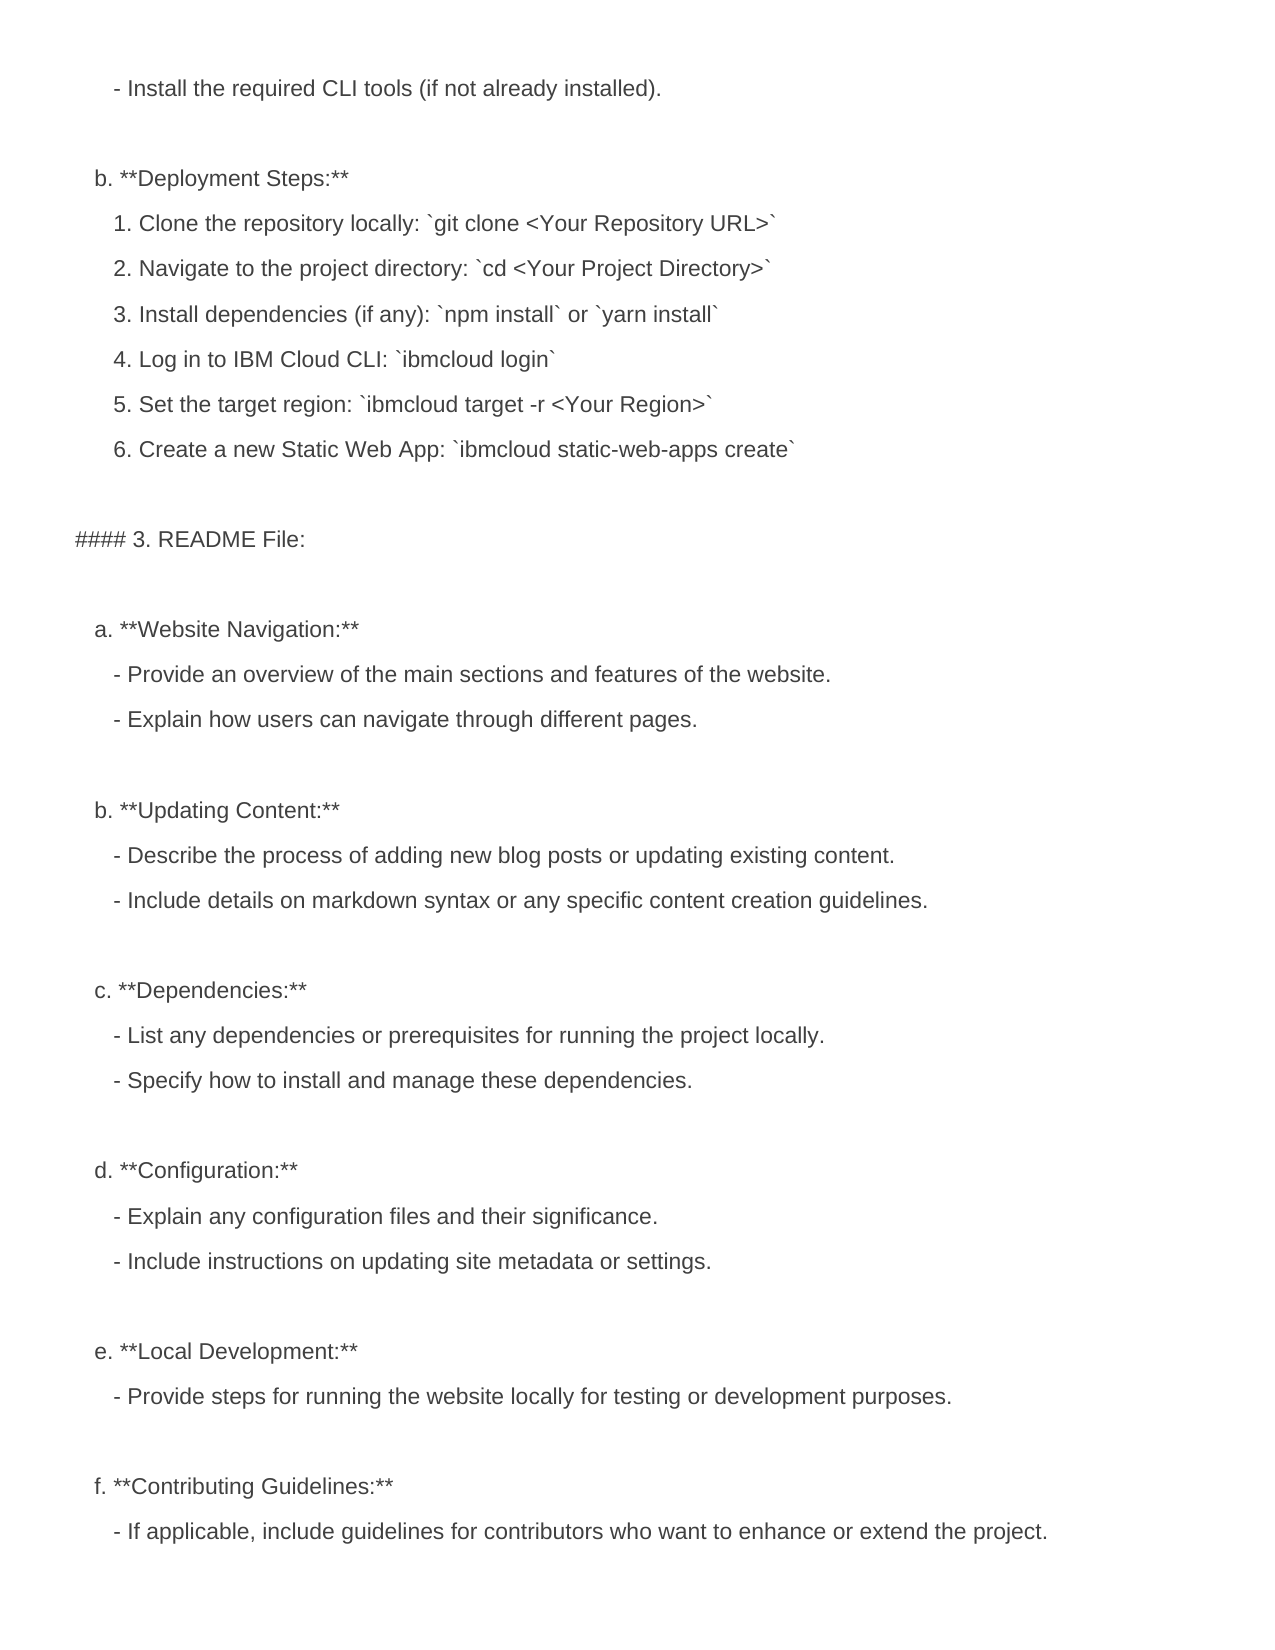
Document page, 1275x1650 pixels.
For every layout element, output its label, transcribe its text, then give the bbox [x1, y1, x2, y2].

list b. **Deployment Steps:** [75, 165, 1125, 192]
list - Include instructions on updating site metadata or settings. [75, 1248, 1125, 1274]
list - If applicable, include guidelines for contributors who want to enhance or extend the project. [75, 1518, 1125, 1545]
list - Install the required CLI tools (if not already installed). [75, 75, 1125, 101]
list 1. Clone the repository locally: `git clone <Your Repository URL>` [75, 210, 1125, 237]
list d. **Configuration:** [75, 1157, 1125, 1184]
list - Provide steps for running the website locally for testing or development purposes. [75, 1383, 1125, 1409]
list - Explain how users can navigate through different pages. [75, 706, 1125, 733]
list - List any dependencies or prerequisites for running the project locally. [75, 1022, 1125, 1048]
list f. **Contributing Guidelines:** [75, 1473, 1125, 1499]
list a. **Website Navigation:** [75, 616, 1125, 643]
list - Include details on markdown syntax or any specific content creation guidelines. [75, 887, 1125, 913]
list 4. Log in to IBM Cloud CLI: `ibmcloud login` [75, 346, 1125, 372]
list 5. Set the target region: `ibmcloud target -r <Your Region>` [75, 391, 1125, 417]
list e. **Local Development:** [75, 1338, 1125, 1364]
list 2. Navigate to the project directory: `cd <Your Project Directory>` [75, 255, 1125, 282]
list - Specify how to install and manage these dependencies. [75, 1067, 1125, 1094]
list 3. Install dependencies (if any): `npm install` or `yarn install` [75, 301, 1125, 327]
list #### 3. README File: [75, 526, 1125, 552]
list b. **Updating Content:** [75, 797, 1125, 823]
list - Describe the process of adding new blog posts or updating existing content. [75, 842, 1125, 868]
list - Provide an overview of the main sections and features of the website. [75, 661, 1125, 688]
list - Explain any configuration files and their significance. [75, 1203, 1125, 1229]
list 6. Create a new Static Web App: `ibmcloud static-web-apps create` [75, 436, 1125, 462]
list c. **Dependencies:** [75, 977, 1125, 1003]
